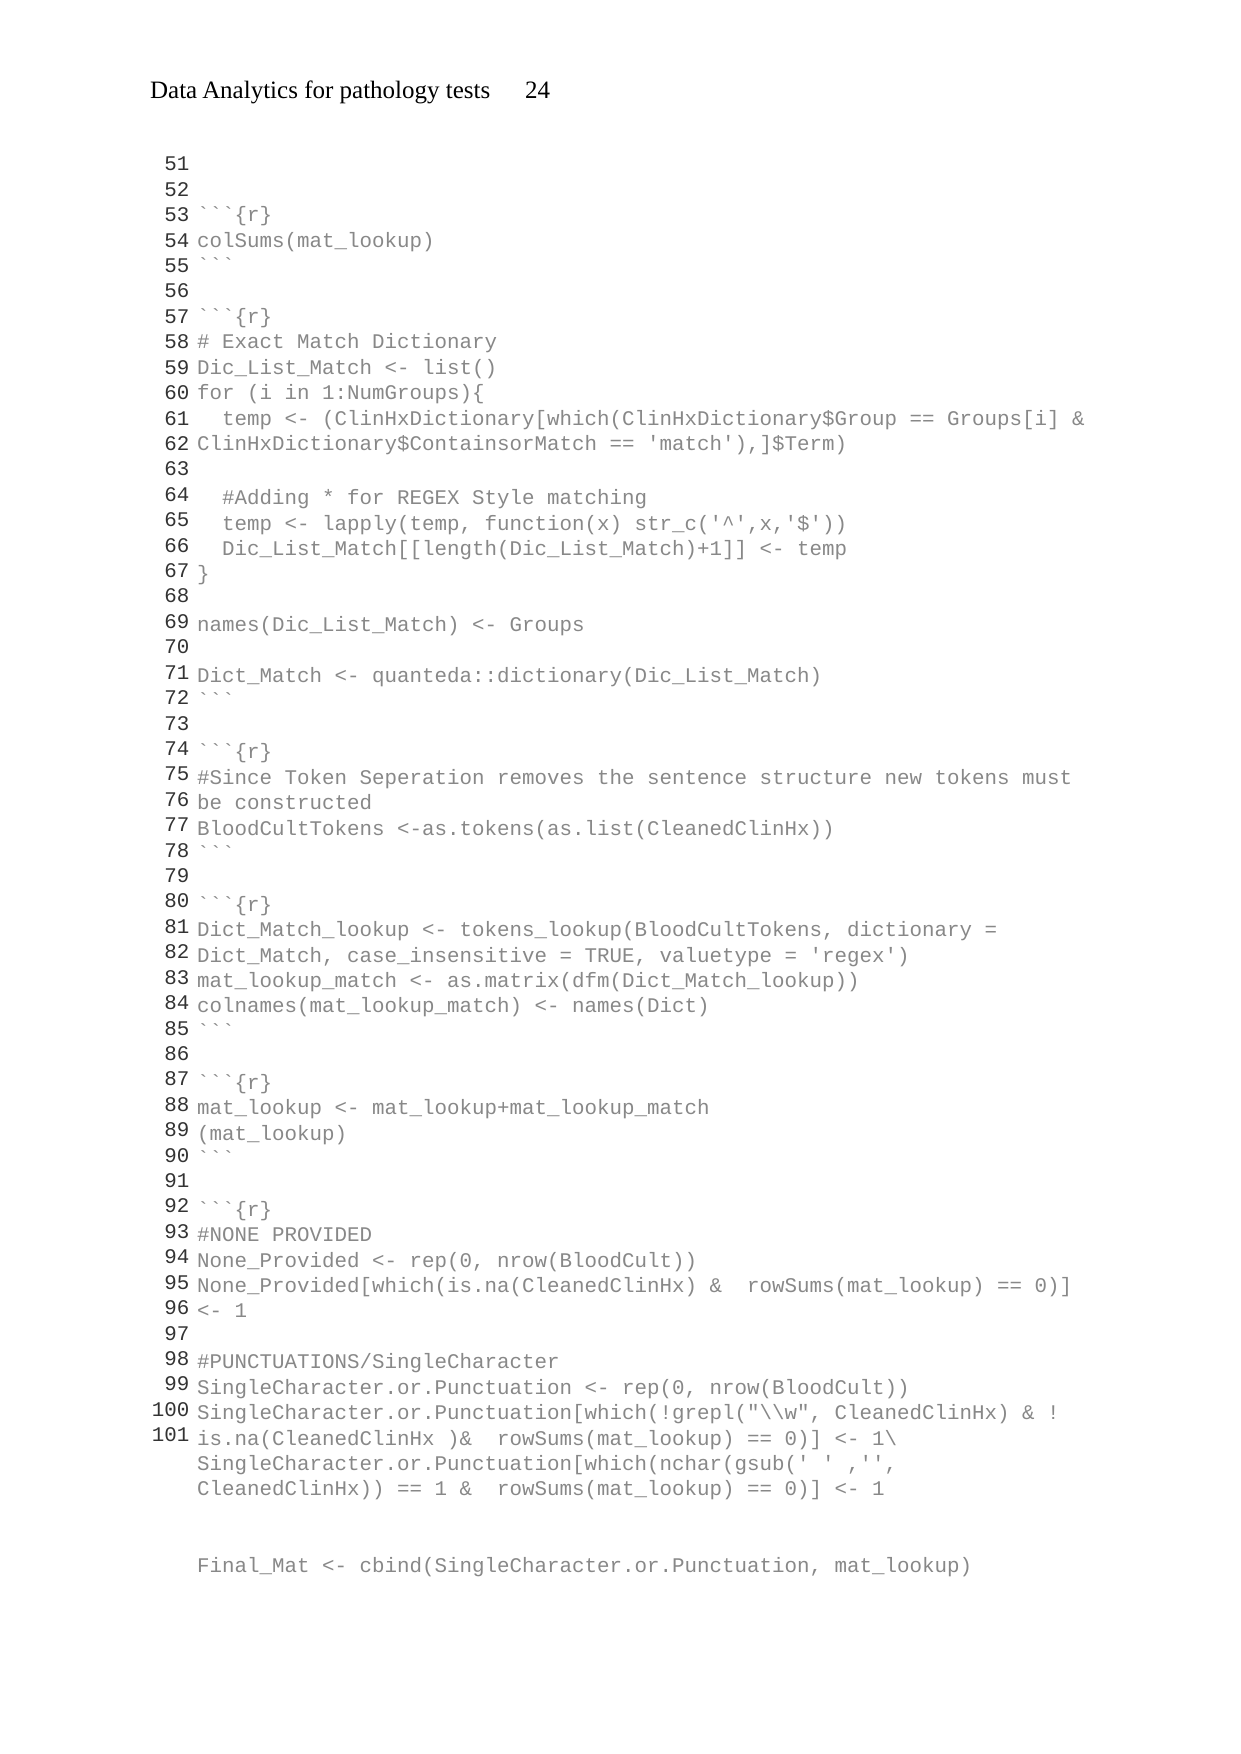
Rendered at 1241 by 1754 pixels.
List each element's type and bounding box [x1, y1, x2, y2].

table_header [195, 150, 1090, 1580]
table_header [150, 150, 195, 1580]
